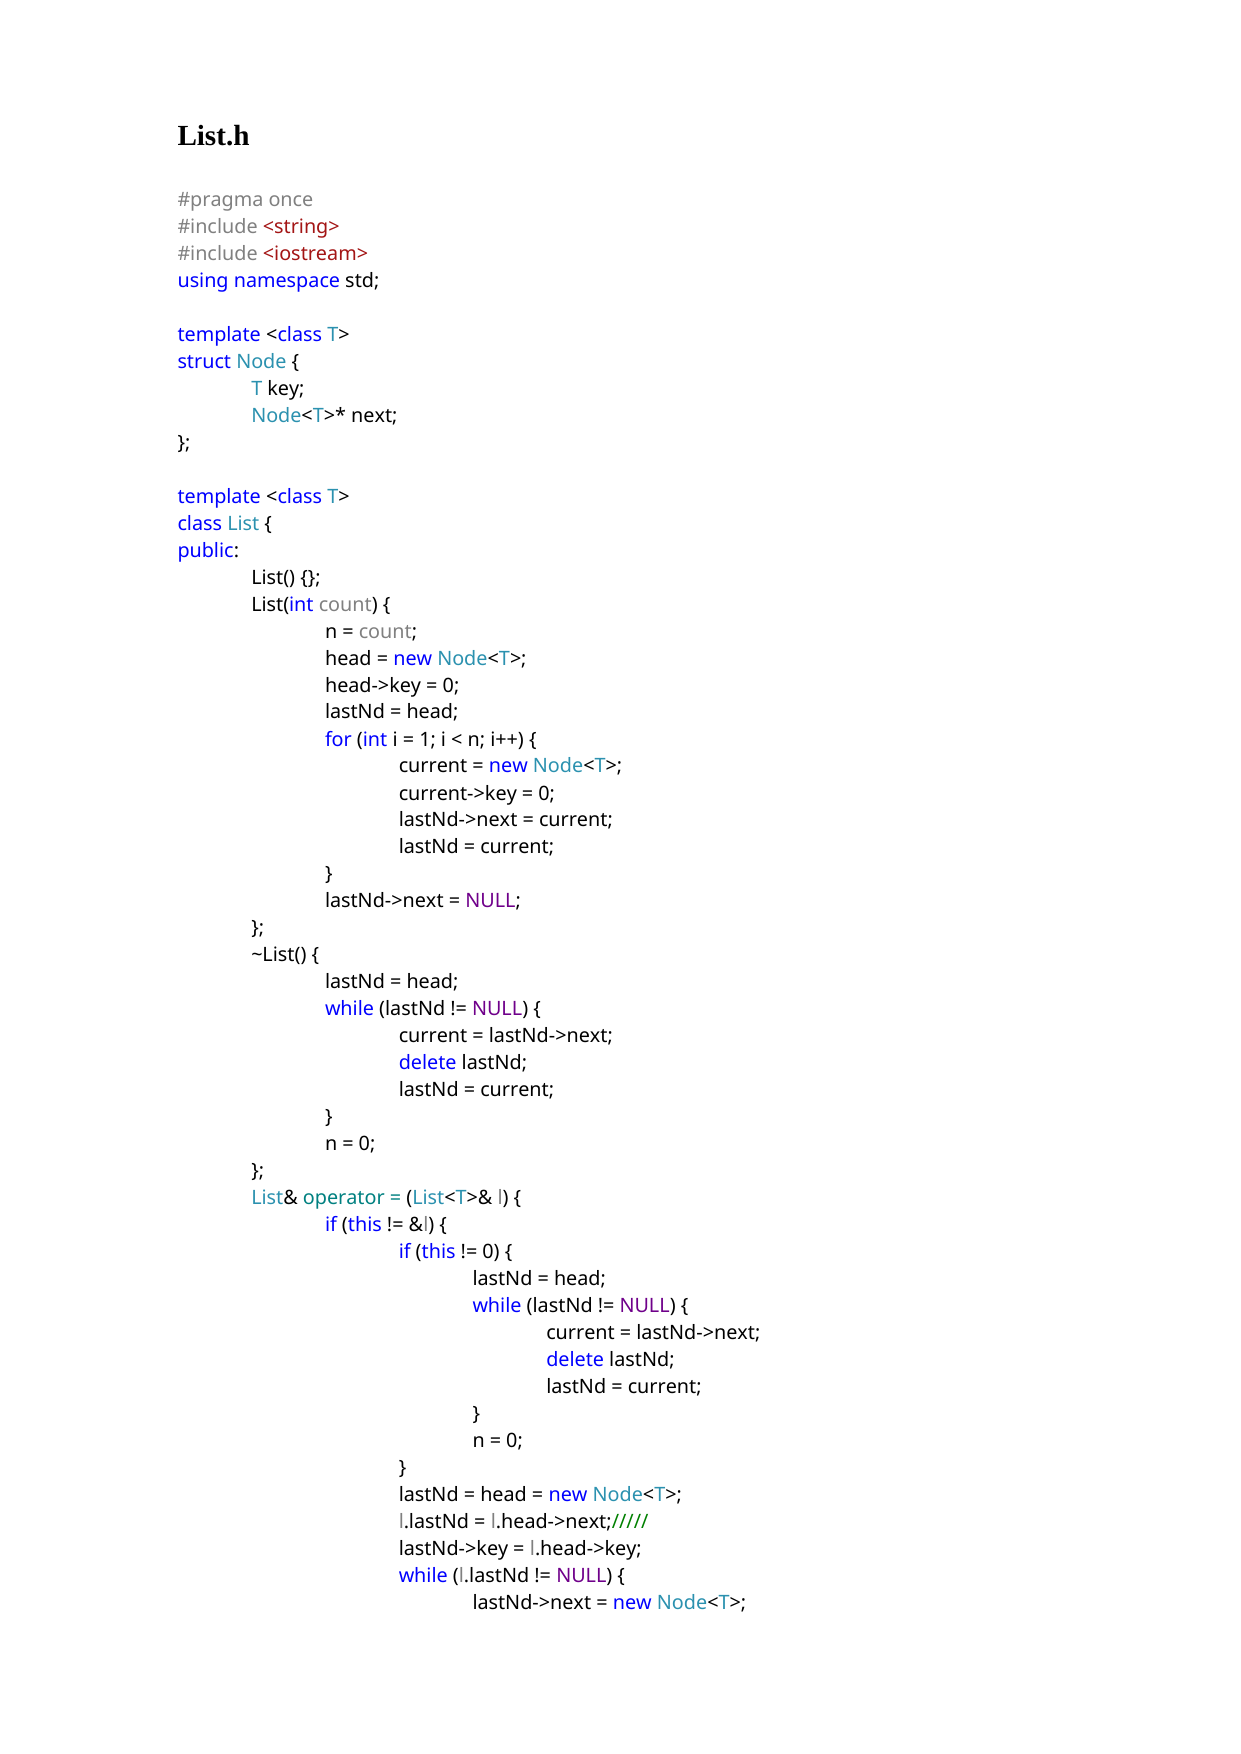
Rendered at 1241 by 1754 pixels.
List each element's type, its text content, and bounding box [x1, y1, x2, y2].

text head = new Node<T>; [177, 644, 1152, 671]
text List() {}; [177, 563, 1152, 590]
text }; [177, 914, 1152, 941]
text #include <string> [177, 212, 1152, 239]
text current = lastNd->next; [177, 1022, 1152, 1048]
text lastNd->next = new Node<T>; [177, 1588, 1152, 1615]
text T key; [177, 374, 1152, 401]
text n = count; [177, 617, 1152, 644]
text n = 0; [177, 1129, 1152, 1156]
text n = 0; [177, 1426, 1152, 1453]
text lastNd = head; [177, 968, 1152, 994]
text struct Node { [177, 347, 1152, 374]
text lastNd = head; [177, 698, 1152, 725]
text } [177, 1399, 1152, 1426]
text lastNd = current; [177, 1372, 1152, 1399]
text }; [177, 1156, 1152, 1183]
text template <class T> [177, 320, 1152, 347]
text ~List() { [177, 941, 1152, 968]
text List.h [177, 118, 1152, 152]
text current = lastNd->next; [177, 1318, 1152, 1345]
text Node<T>* next; [177, 401, 1152, 428]
text List& operator = (List<T>& l) { [177, 1183, 1152, 1210]
text lastNd->next = NULL; [177, 887, 1152, 914]
text } [177, 860, 1152, 887]
text #include <iostream> [177, 239, 1152, 266]
text lastNd->key = l.head->key; [177, 1534, 1152, 1561]
text current->key = 0; [177, 779, 1152, 806]
text lastNd = current; [177, 1076, 1152, 1102]
text lastNd = head = new Node<T>; [177, 1480, 1152, 1507]
text using namespace std; [177, 266, 1152, 293]
text public: [177, 536, 1152, 563]
text }; [177, 428, 1152, 455]
text class List { [177, 509, 1152, 536]
text lastNd->next = current; [177, 806, 1152, 833]
text head->key = 0; [177, 671, 1152, 698]
text for (int i = 1; i < n; i++) { [177, 725, 1152, 752]
text while (l.lastNd != NULL) { [177, 1561, 1152, 1588]
text if (this != &l) { [177, 1210, 1152, 1237]
text delete lastNd; [177, 1048, 1152, 1076]
text lastNd = current; [177, 833, 1152, 860]
text while (lastNd != NULL) { [177, 1291, 1152, 1318]
text #pragma once [177, 185, 1152, 212]
text lastNd = head; [177, 1264, 1152, 1291]
text current = new Node<T>; [177, 752, 1152, 779]
text delete lastNd; [177, 1345, 1152, 1372]
text } [177, 1102, 1152, 1129]
text l.lastNd = l.head->next;///// [177, 1507, 1152, 1534]
text List(int count) { [177, 590, 1152, 617]
text } [177, 1453, 1152, 1480]
text while (lastNd != NULL) { [177, 994, 1152, 1022]
text if (this != 0) { [177, 1237, 1152, 1264]
text template <class T> [177, 482, 1152, 509]
